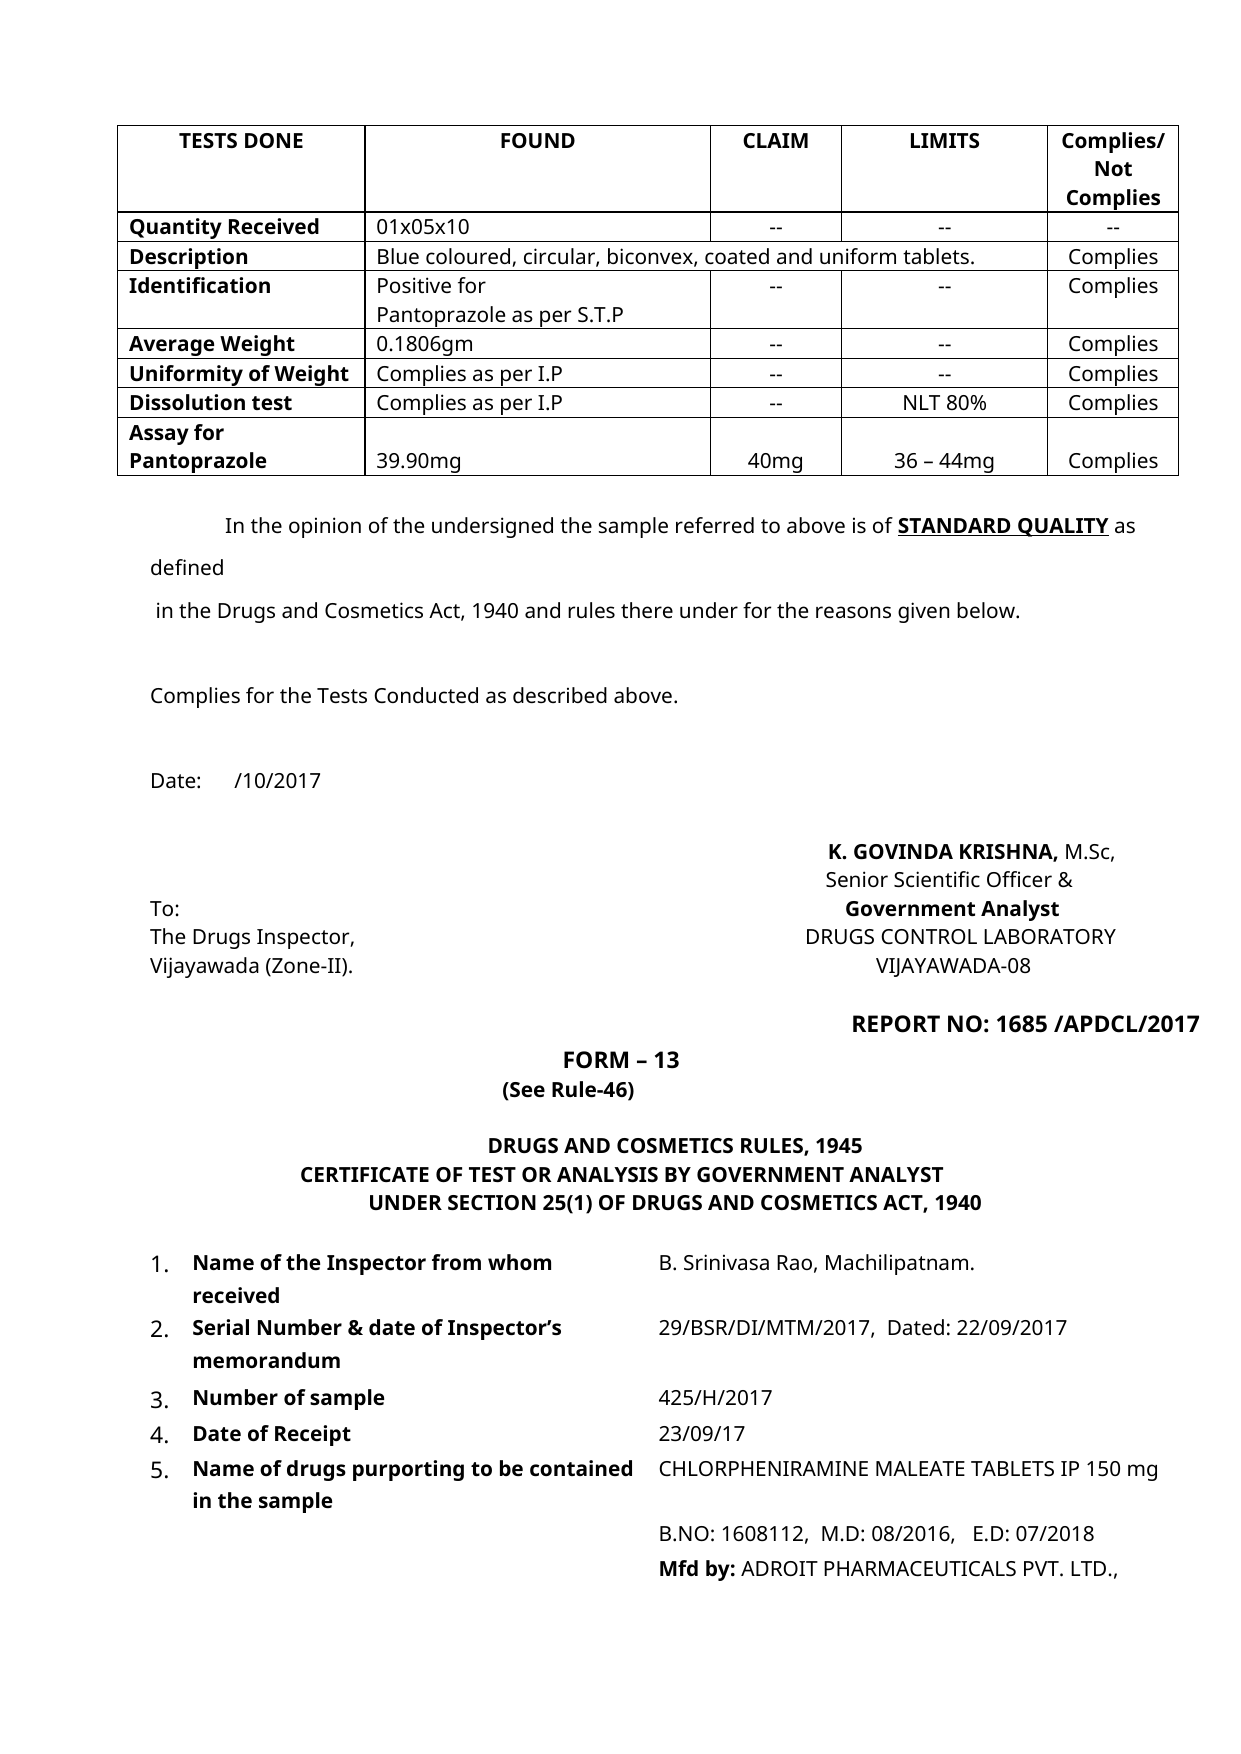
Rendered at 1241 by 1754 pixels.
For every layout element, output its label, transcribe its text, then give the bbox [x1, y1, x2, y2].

text Senior Scientific Officer & [150, 865, 1200, 894]
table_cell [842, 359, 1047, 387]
text The Drugs Inspector, DRUGS CONTROL LABORATORY [150, 922, 1200, 951]
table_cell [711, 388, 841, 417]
text in the Drugs and Cosmetics Act, 1940 and rules there under for the reasons given below. [150, 596, 1200, 624]
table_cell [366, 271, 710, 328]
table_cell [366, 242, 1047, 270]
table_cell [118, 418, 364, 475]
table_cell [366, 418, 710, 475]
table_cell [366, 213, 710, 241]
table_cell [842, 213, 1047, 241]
text DRUGS AND COSMETICS RULES, 1945 [150, 1132, 1200, 1160]
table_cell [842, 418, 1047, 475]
text UNDER SECTION 25(1) OF DRUGS AND COSMETICS ACT, 1940 [150, 1188, 1200, 1217]
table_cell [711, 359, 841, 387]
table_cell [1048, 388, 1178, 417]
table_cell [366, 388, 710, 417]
text CERTIFICATE OF TEST OR ANALYSIS BY GOVERNMENT ANALYST [225, 1160, 1200, 1188]
text K. GOVINDA KRISHNA, M.Sc, [150, 837, 1200, 865]
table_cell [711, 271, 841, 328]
text To: Government Analyst [150, 894, 1200, 922]
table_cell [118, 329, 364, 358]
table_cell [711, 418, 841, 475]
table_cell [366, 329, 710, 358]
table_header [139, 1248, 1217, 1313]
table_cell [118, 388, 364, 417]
text REPORT NO: 1685 /APDCL/2017 [150, 1008, 1200, 1039]
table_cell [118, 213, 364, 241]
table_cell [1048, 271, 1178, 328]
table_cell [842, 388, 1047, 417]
text (See Rule-46) [150, 1075, 1200, 1103]
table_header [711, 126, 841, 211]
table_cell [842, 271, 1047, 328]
text In the opinion of the undersigned the sample referred to above is of STANDARD QUALITY as defined [150, 131, 1200, 582]
text Complies for the Tests Conducted as described above. [150, 681, 1200, 709]
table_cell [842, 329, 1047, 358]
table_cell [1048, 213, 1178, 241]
text Date: /10/2017 [150, 766, 1200, 795]
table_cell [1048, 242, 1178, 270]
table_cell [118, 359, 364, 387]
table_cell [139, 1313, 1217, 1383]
text Vijayawada (Zone-II). VIJAYAWADA-08 [150, 951, 1200, 979]
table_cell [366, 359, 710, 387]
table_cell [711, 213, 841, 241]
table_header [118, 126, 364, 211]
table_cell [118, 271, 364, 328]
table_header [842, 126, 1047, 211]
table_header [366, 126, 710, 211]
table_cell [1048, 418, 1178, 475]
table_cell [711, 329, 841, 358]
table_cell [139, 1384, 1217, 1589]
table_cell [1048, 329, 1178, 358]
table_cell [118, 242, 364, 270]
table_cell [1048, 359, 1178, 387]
text FORM – 13 [525, 1043, 1200, 1075]
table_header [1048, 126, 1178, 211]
